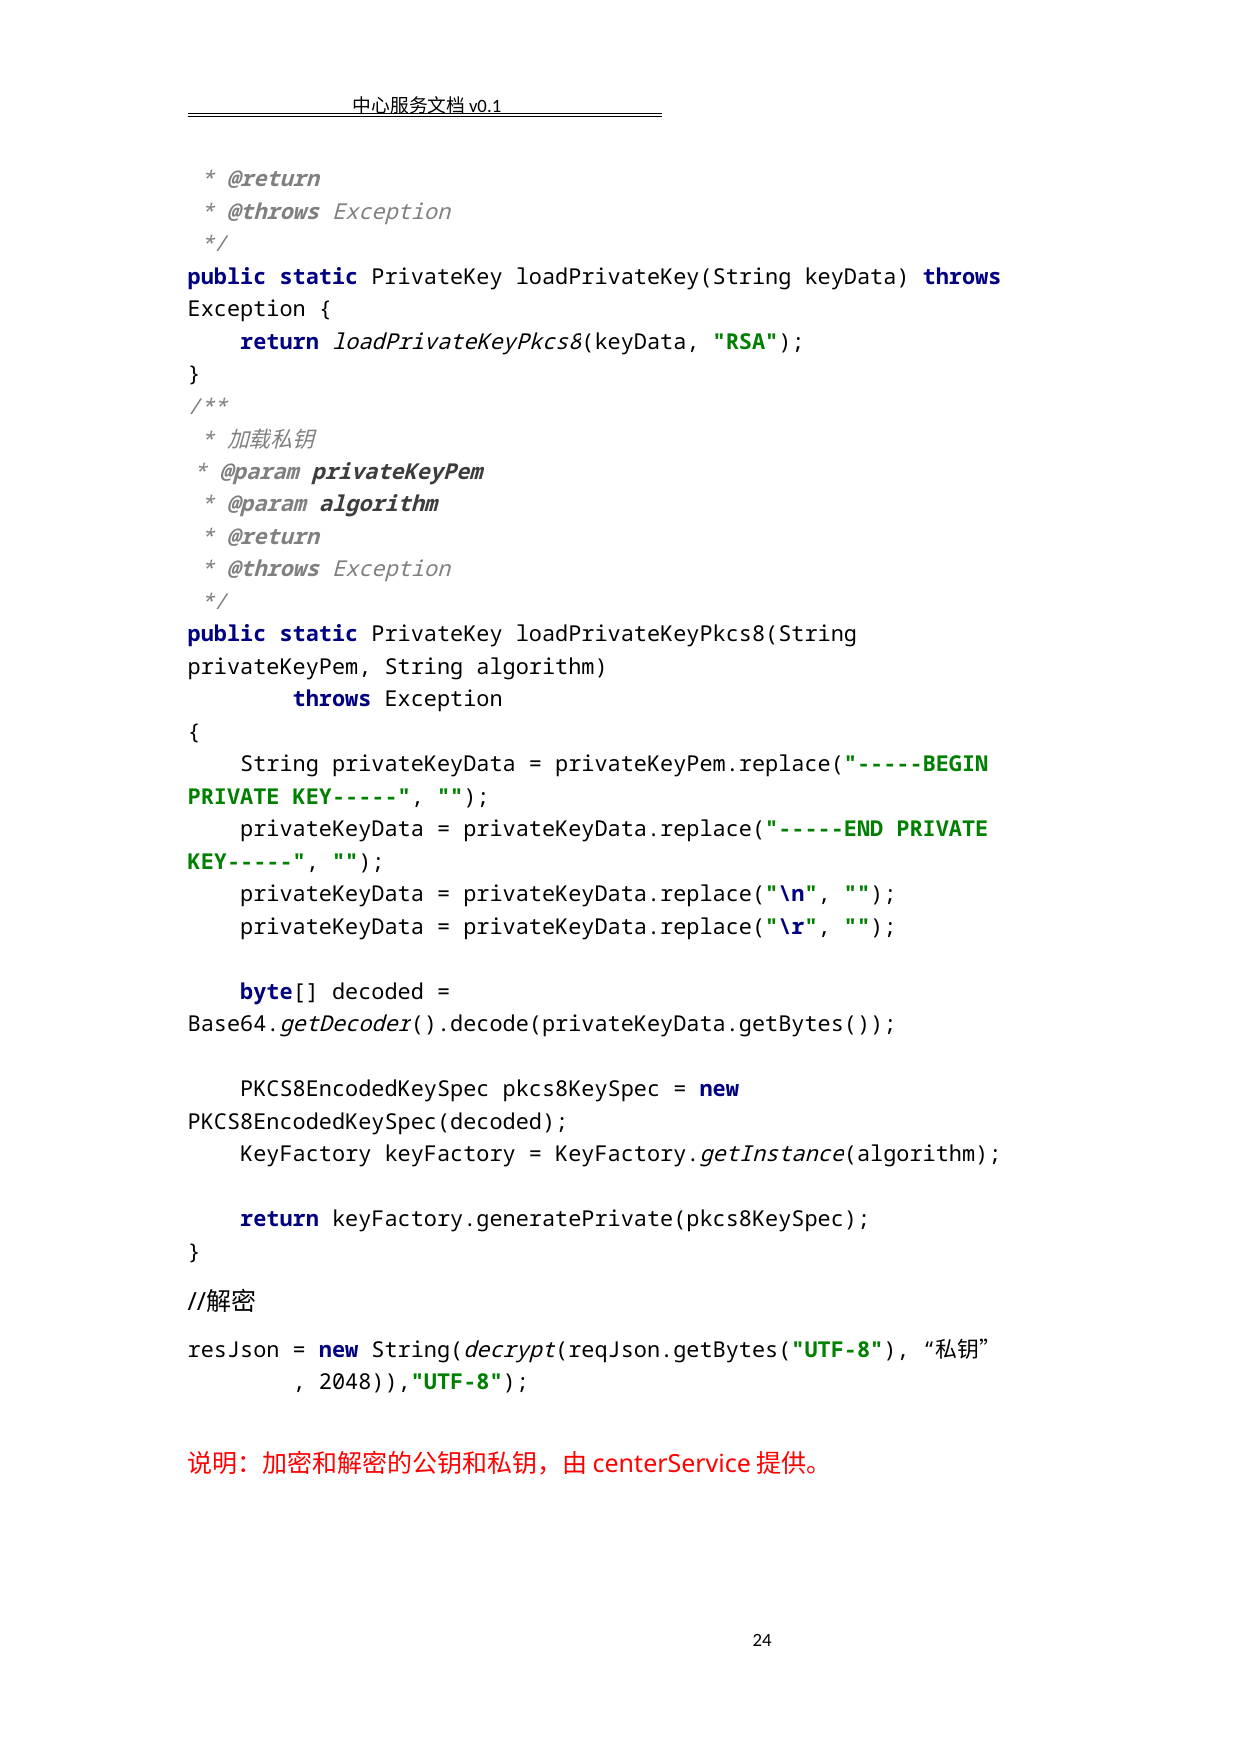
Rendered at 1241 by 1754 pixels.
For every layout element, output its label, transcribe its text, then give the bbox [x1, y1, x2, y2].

text /** * 加载私钥 * @param privateKeyPem * @param algorithm * @return * @throws Exception */ public static PrivateKey loadPrivateKeyPkcs8(String privateKeyPem, String algorithm) throws Exception { String privateKeyData = privateKeyPem.replace("-----BEGIN PRIVATE KEY-----", ""); privateKeyData = privateKeyData.replace("-----END PRIVATE KEY-----", ""); privateKeyData = privateKeyData.replace("\n", ""); privateKeyData = privateKeyData.replace("\r", ""); byte[] decoded = Base64.getDecoder().decode(privateKeyData.getBytes()); PKCS8EncodedKeySpec pkcs8KeySpec = new PKCS8EncodedKeySpec(decoded); KeyFactory keyFactory = KeyFactory.getInstance(algorithm); return keyFactory.generatePrivate(pkcs8KeySpec); } [187, 389, 1053, 1267]
text 说明：加密和解密的公钥和私钥，由centerService提供。 [187, 1429, 1053, 1494]
text resJson = new String(decrypt(reqJson.getBytes("UTF-8"), “私钥” , 2048)),"UTF-8"); [187, 1332, 1053, 1397]
text //解密 [187, 1267, 1053, 1332]
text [187, 162, 1053, 389]
